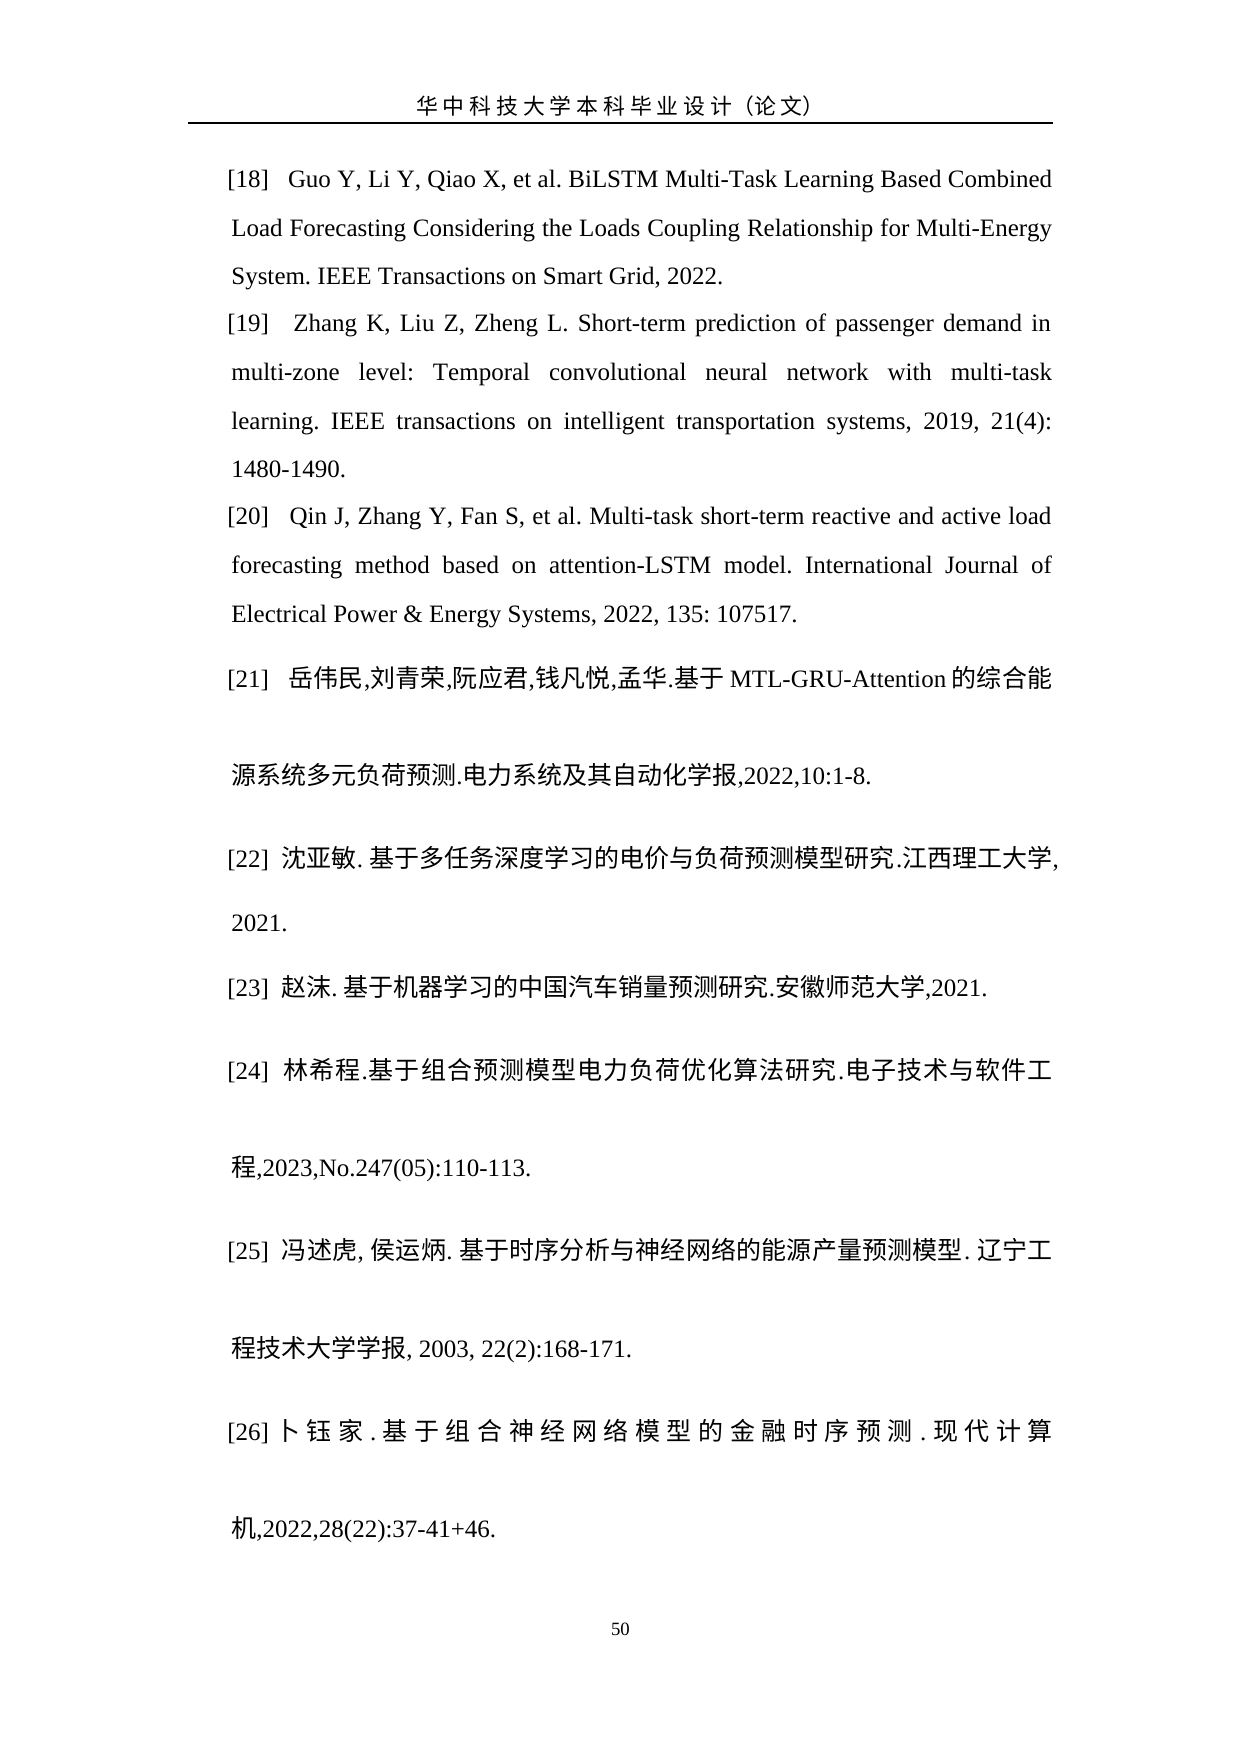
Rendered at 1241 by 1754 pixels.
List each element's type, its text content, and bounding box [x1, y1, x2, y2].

list 冯述虎, 侯运炳. 基于时序分析与神经网络的能源产量预测模型. 辽宁工程技术大学学报, 2003, 22(2):168-171. [231, 1216, 1053, 1379]
list 林希程.基于组合预测模型电力负荷优化算法研究.电子技术与软件工程,2023,No.247(05):110-113. [231, 1036, 1053, 1198]
list 岳伟民,刘青荣,阮应君,钱凡悦,孟华.基于MTL-GRU-Attention的综合能源系统多元负荷预测.电力系统及其自动化学报,2022,10:1-8. [231, 644, 1053, 806]
list 卜钰家.基于组合神经网络模型的金融时序预测.现代计算机,2022,28(22):37-41+46. [231, 1397, 1053, 1559]
list Qin J, Zhang Y, Fan S, et al. Multi-task short-term reactive and active load forecasting method based on attention-LSTM model. International Journal of Electrical Power & Energy Systems, 2022, 135: 107517. [231, 499, 1053, 629]
list Zhang K, Liu Z, Zheng L. Short-term prediction of passenger demand in multi-zone level: Temporal convolutional neural network with multi-task learning. IEEE transactions on intelligent transportation systems, 2019, 21(4): 1480-1490. [231, 306, 1053, 485]
list Guo Y, Li Y, Qiao X, et al. BiLSTM Multi-Task Learning Based Combined Load Forecasting Considering the Loads Coupling Relationship for Multi-Energy System. IEEE Transactions on Smart Grid, 2022. [231, 162, 1053, 292]
list 赵沫. 基于机器学习的中国汽车销量预测研究.安徽师范大学,2021. [231, 953, 1053, 1018]
list 沈亚敏. 基于多任务深度学习的电价与负荷预测模型研究.江西理工大学,2021. [231, 824, 1053, 938]
